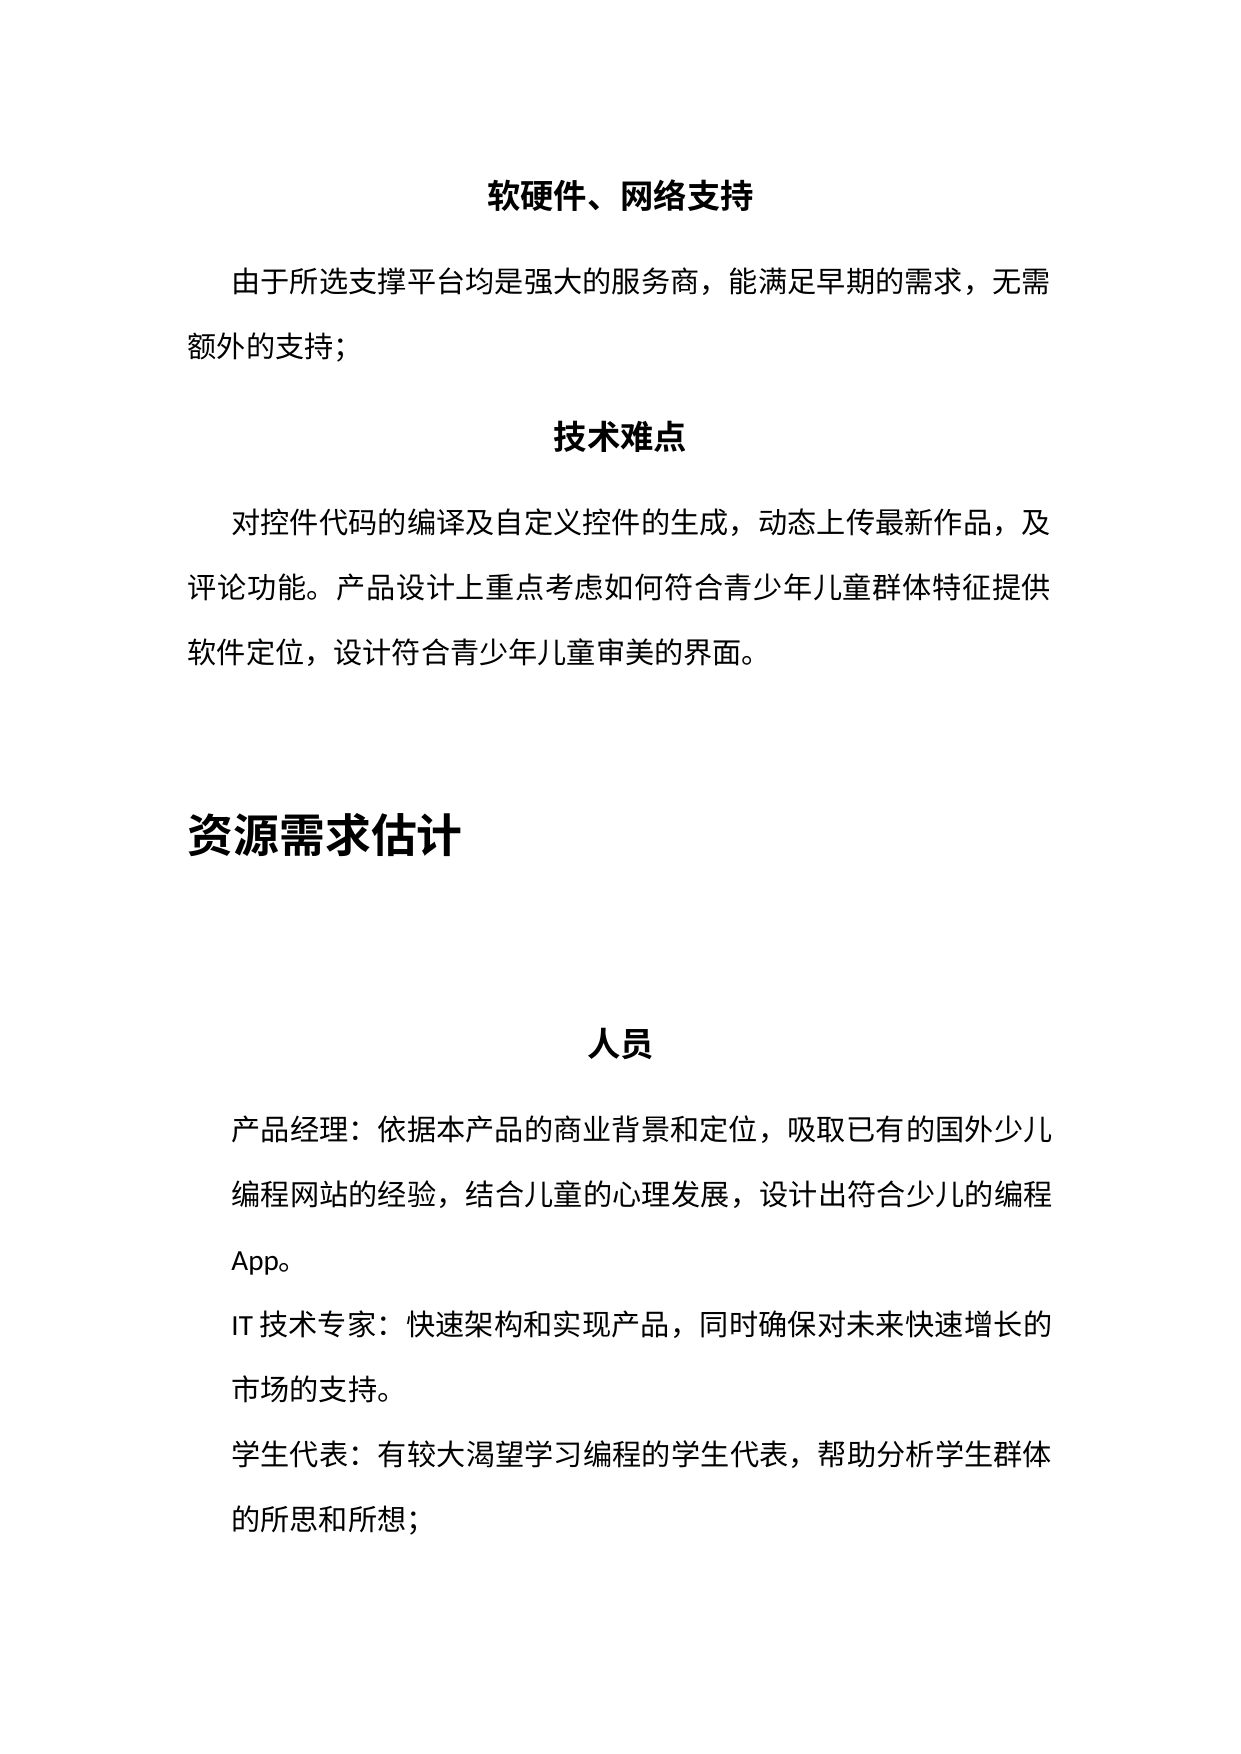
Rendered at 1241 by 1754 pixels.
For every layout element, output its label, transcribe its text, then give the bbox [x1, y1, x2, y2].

text 学生代表：有较大渴望学习编程的学生代表，帮助分析学生群体的所思和所想； [231, 1420, 1053, 1550]
text 产品经理：依据本产品的商业背景和定位，吸取已有的国外少儿编程网站的经验，结合儿童的心理发展，设计出符合少儿的编程App。 [231, 1095, 1053, 1290]
subtitle 技术难点 [187, 403, 1053, 468]
text 对控件代码的编译及自定义控件的生成，动态上传最新作品，及评论功能。产品设计上重点考虑如何符合青少年儿童群体特征提供软件定位，设计符合青少年儿童审美的界面。 [187, 488, 1053, 683]
subtitle 资源需求估计 [187, 784, 1053, 881]
subtitle 人员 [187, 1009, 1053, 1074]
subtitle 软硬件、网络支持 [187, 162, 1053, 227]
text 由于所选支撑平台均是强大的服务商，能满足早期的需求，无需额外的支持； [187, 248, 1053, 378]
text IT技术专家：快速架构和实现产品，同时确保对未来快速增长的市场的支持。 [231, 1290, 1053, 1420]
